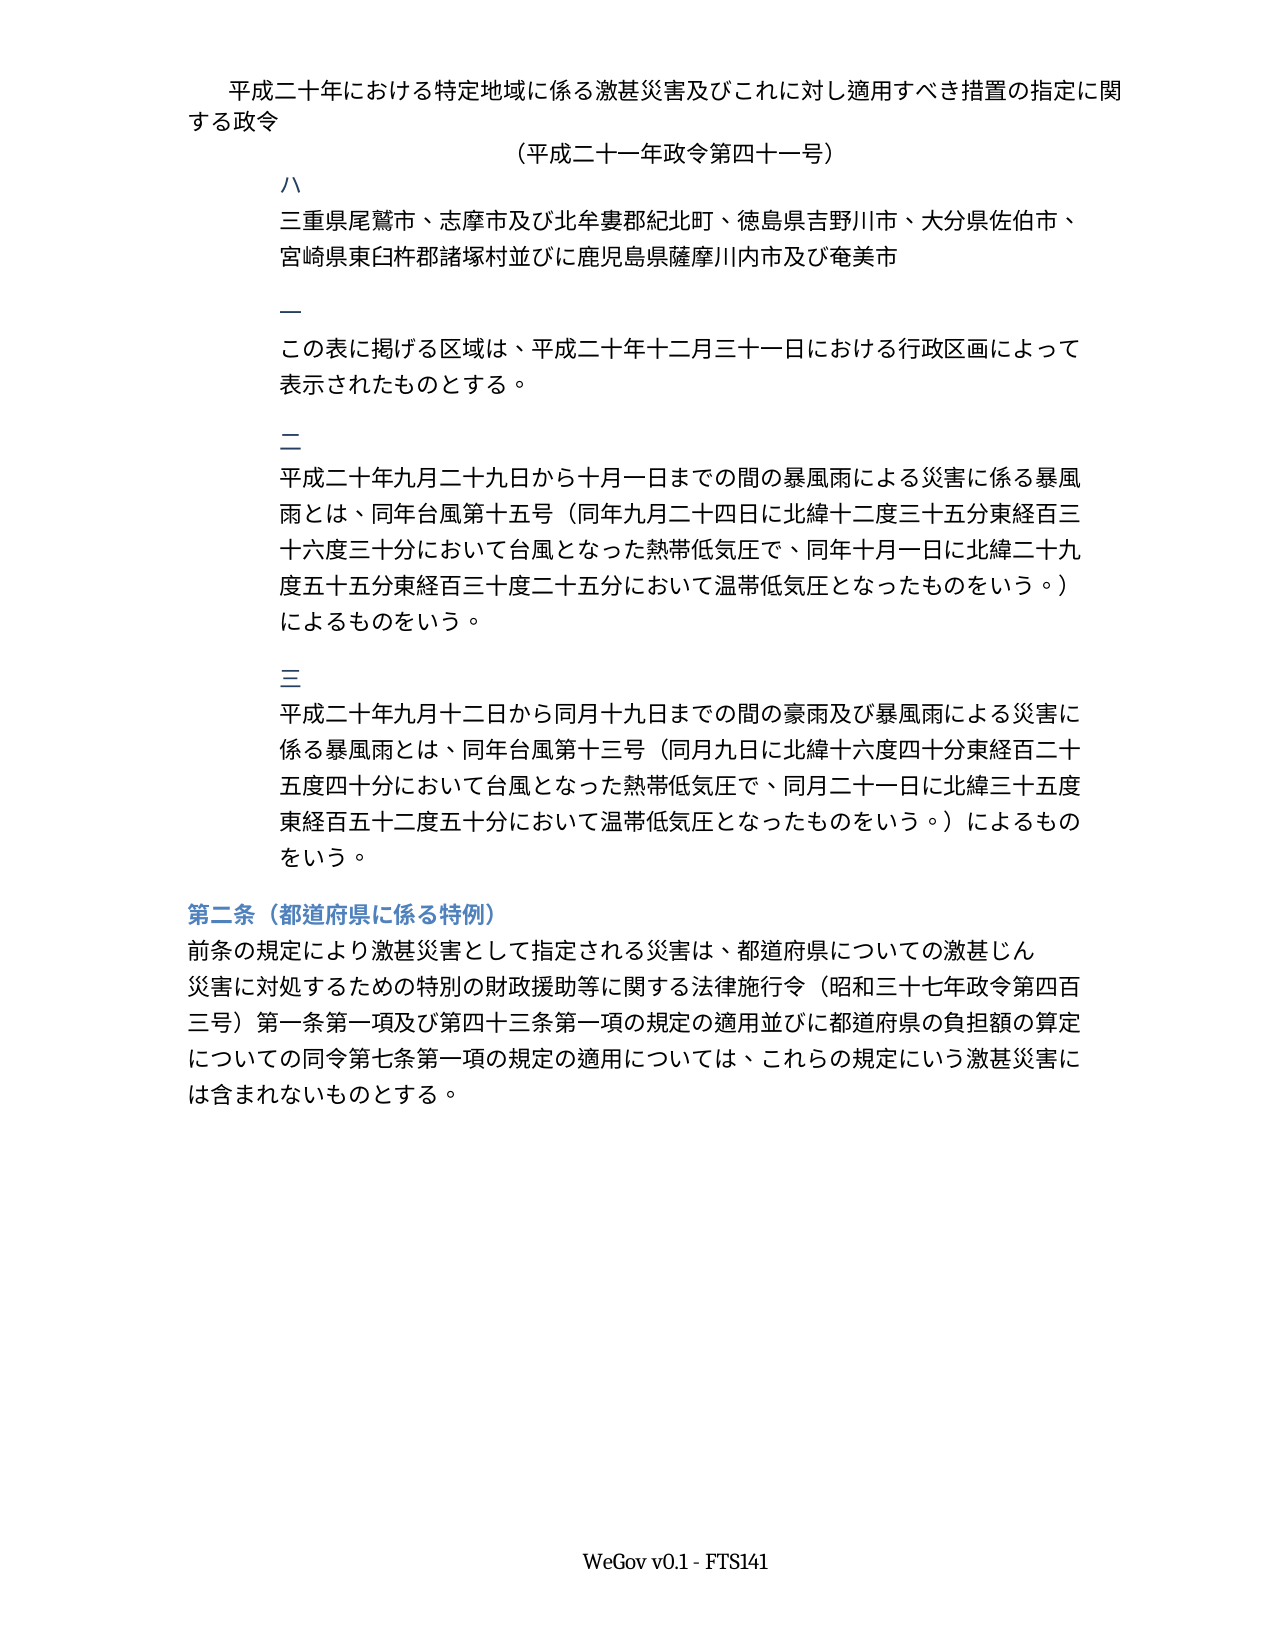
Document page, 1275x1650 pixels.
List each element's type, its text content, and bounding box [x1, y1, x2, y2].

text この表に掲げる区域は、平成二十年十二月三十一日における行政区画によって表示されたものとする。 [279, 333, 1087, 401]
text 前条の規定により激甚災害として指定される災害は、都道府県についての激甚じん 災害に対処するための特別の財政援助等に関する法律施行令（昭和三十七年政令第四百三号）第一条第一項及び第四十三条第一項の規定の適用並びに都道府県の負担額の算定についての同令第七条第一項の規定の適用については、これらの規定にいう激甚災害には含まれないものとする。 [187, 935, 1087, 1110]
subtitle ハ [279, 169, 1087, 200]
subtitle 三 [279, 662, 1087, 694]
text 平成二十年九月二十九日から十月一日までの間の暴風雨による災害に係る暴風雨とは、同年台風第十五号（同年九月二十四日に北緯十二度三十五分東経百三十六度三十分において台風となった熱帯低気圧で、同年十月一日に北緯二十九度五十五分東経百三十度二十五分において温帯低気圧となったものをいう。）によるものをいう。 [279, 462, 1087, 637]
text 三重県尾鷲市、志摩市及び北牟婁郡紀北町、徳島県吉野川市、大分県佐伯市、宮崎県東臼杵郡諸塚村並びに鹿児島県薩摩川内市及び奄美市 [279, 205, 1087, 272]
text 平成二十年九月十二日から同月十九日までの間の豪雨及び暴風雨による災害に係る暴風雨とは、同年台風第十三号（同月九日に北緯十六度四十分東経百二十五度四十分において台風となった熱帯低気圧で、同月二十一日に北緯三十五度東経百五十二度五十分において温帯低気圧となったものをいう。）によるものをいう。 [279, 698, 1087, 873]
subtitle 一 [279, 297, 1087, 329]
subtitle 二 [279, 426, 1087, 457]
subtitle 第二条（都道府県に係る特例） [187, 899, 1087, 930]
